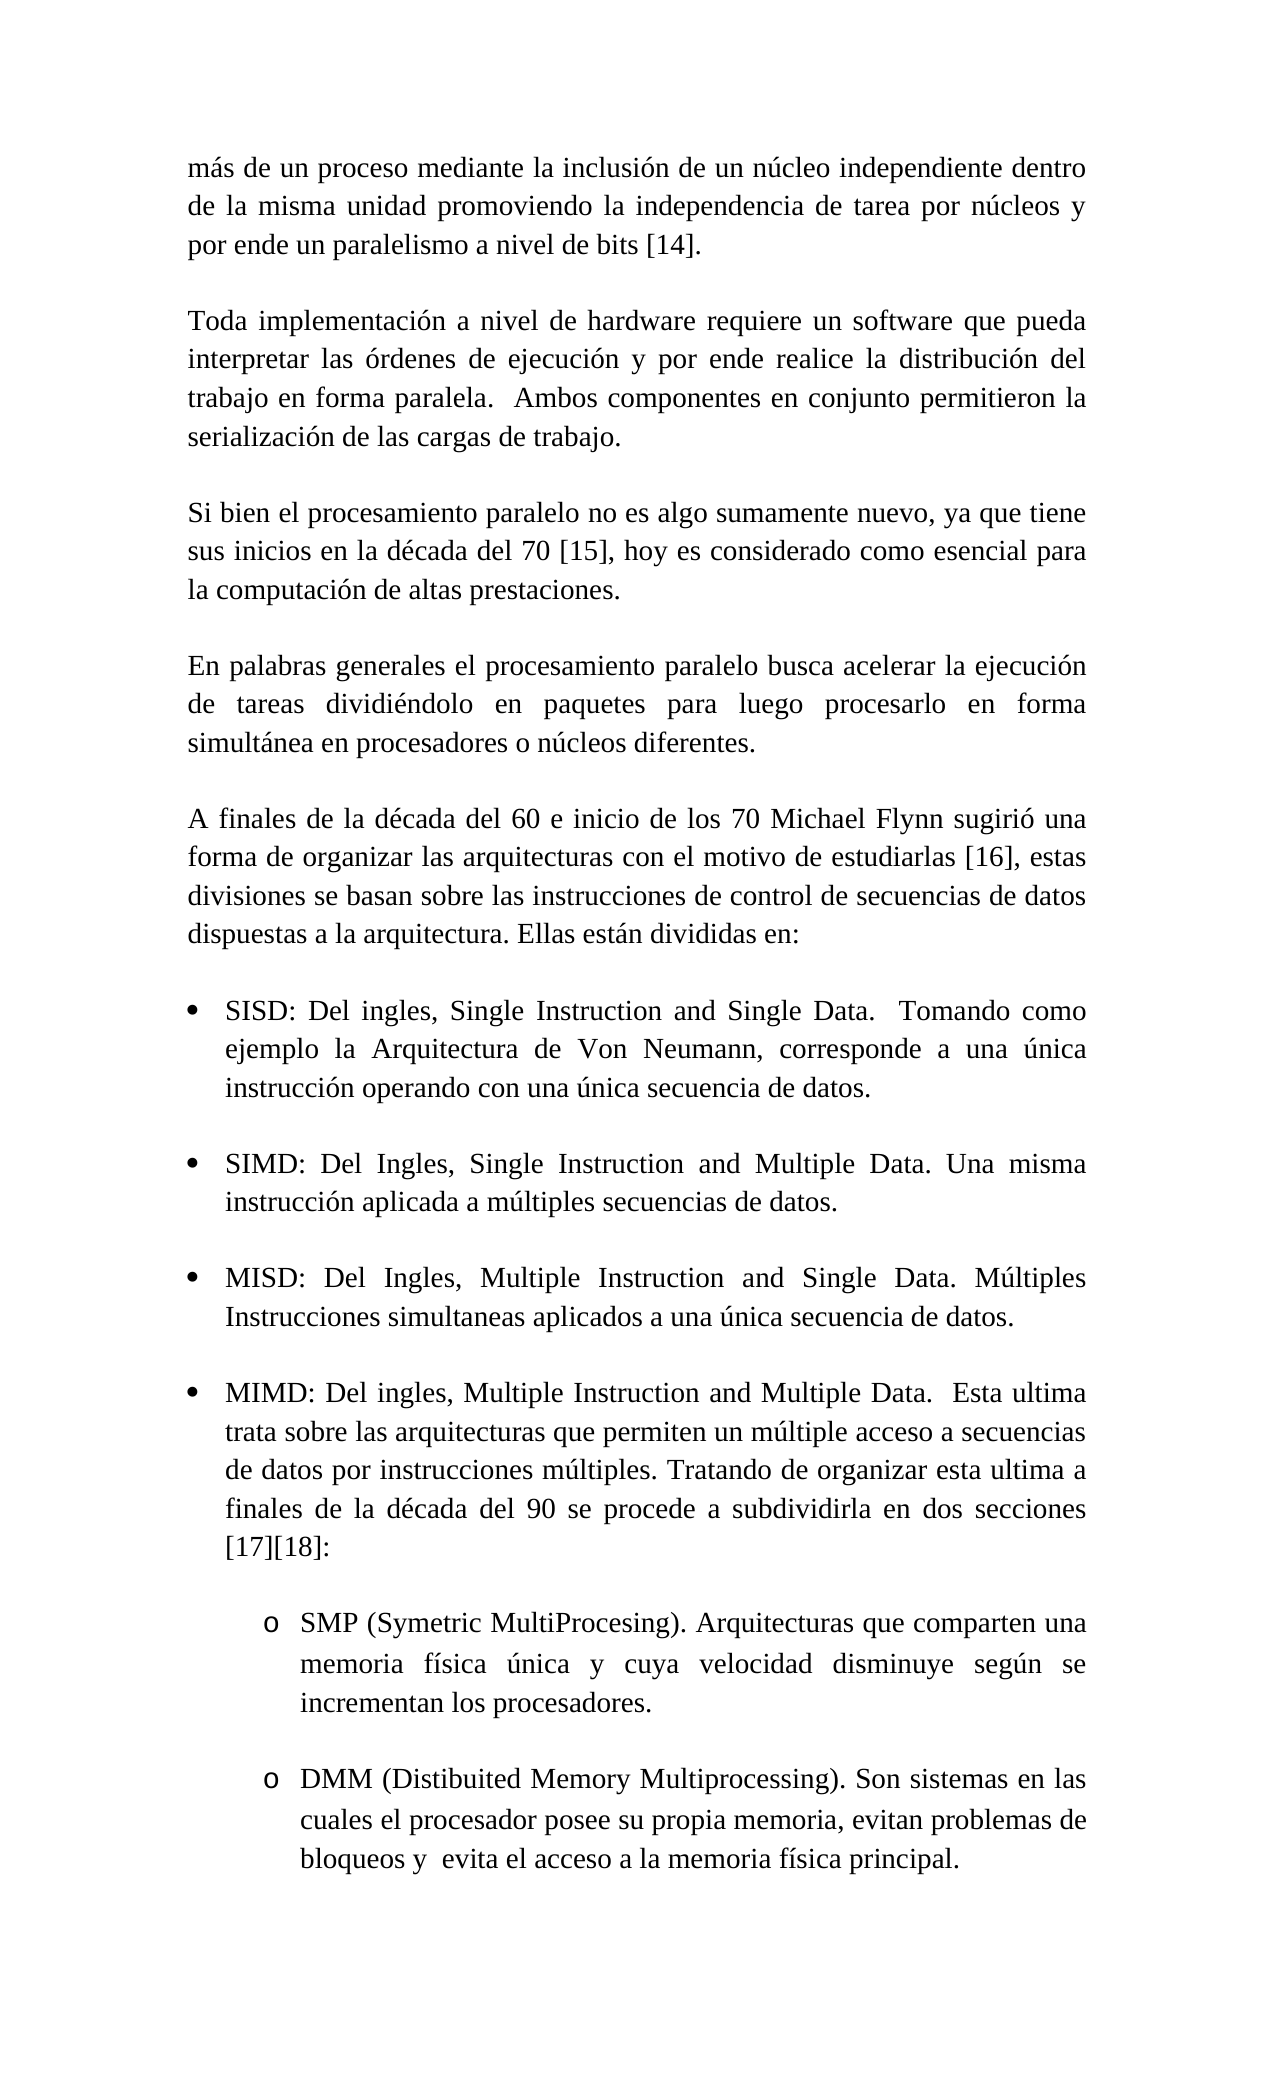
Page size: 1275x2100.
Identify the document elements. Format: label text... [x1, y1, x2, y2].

list SIMD: Del Ingles, Single Instruction and Multiple Data. Una misma instrucción aplicada a múltiples secuencias de datos. [187, 1146, 1087, 1218]
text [187, 150, 1087, 261]
text Si bien el procesamiento paralelo no es algo sumamente nuevo, ya que tiene sus inicios en la década del 70 [15], hoy es considerado como esencial para la computación de altas prestaciones. [187, 495, 1087, 605]
list DMM (Distibuited Memory Multiprocessing). Son sistemas en las cuales el procesador posee su propia memoria, evitan problemas de bloqueos y evita el acceso a la memoria física principal. [262, 1761, 1087, 1874]
list MISD: Del Ingles, Multiple Instruction and Single Data. Múltiples Instrucciones simultaneas aplicados a una única secuencia de datos. [187, 1261, 1087, 1333]
list SISD: Del ingles, Single Instruction and Single Data. Tomando como ejemplo la Arquitectura de Von Neumann, corresponde a una única instrucción operando con una única secuencia de datos. [187, 993, 1087, 1103]
text En palabras generales el procesamiento paralelo busca acelerar la ejecución de tareas dividiéndolo en paquetes para luego procesarlo en forma simultánea en procesadores o núcleos diferentes. [187, 648, 1087, 758]
list SMP (Symetric MultiProcesing). Arquitecturas que comparten una memoria física única y cuya velocidad disminuye según se incrementan los procesadores. [262, 1606, 1087, 1719]
text A finales de la década del 60 e inicio de los 70 Michael Flynn sugirió una forma de organizar las arquitecturas con el motivo de estudiarlas [16], estas divisiones se basan sobre las instrucciones de control de secuencias de datos dispuestas a la arquitectura. Ellas están divididas en: [187, 801, 1087, 950]
text Toda implementación a nivel de hardware requiere un software que pueda interpretar las órdenes de ejecución y por ende realice la distribución del trabajo en forma paralela. Ambos componentes en conjunto permitieron la serialización de las cargas de trabajo. [187, 303, 1087, 452]
list MIMD: Del ingles, Multiple Instruction and Multiple Data. Esta ultima trata sobre las arquitecturas que permiten un múltiple acceso a secuencias de datos por instrucciones múltiples. Tratando de organizar esta ultima a finales de la década del 90 se procede a subdividirla en dos secciones [17][18]: [187, 1375, 1087, 1563]
